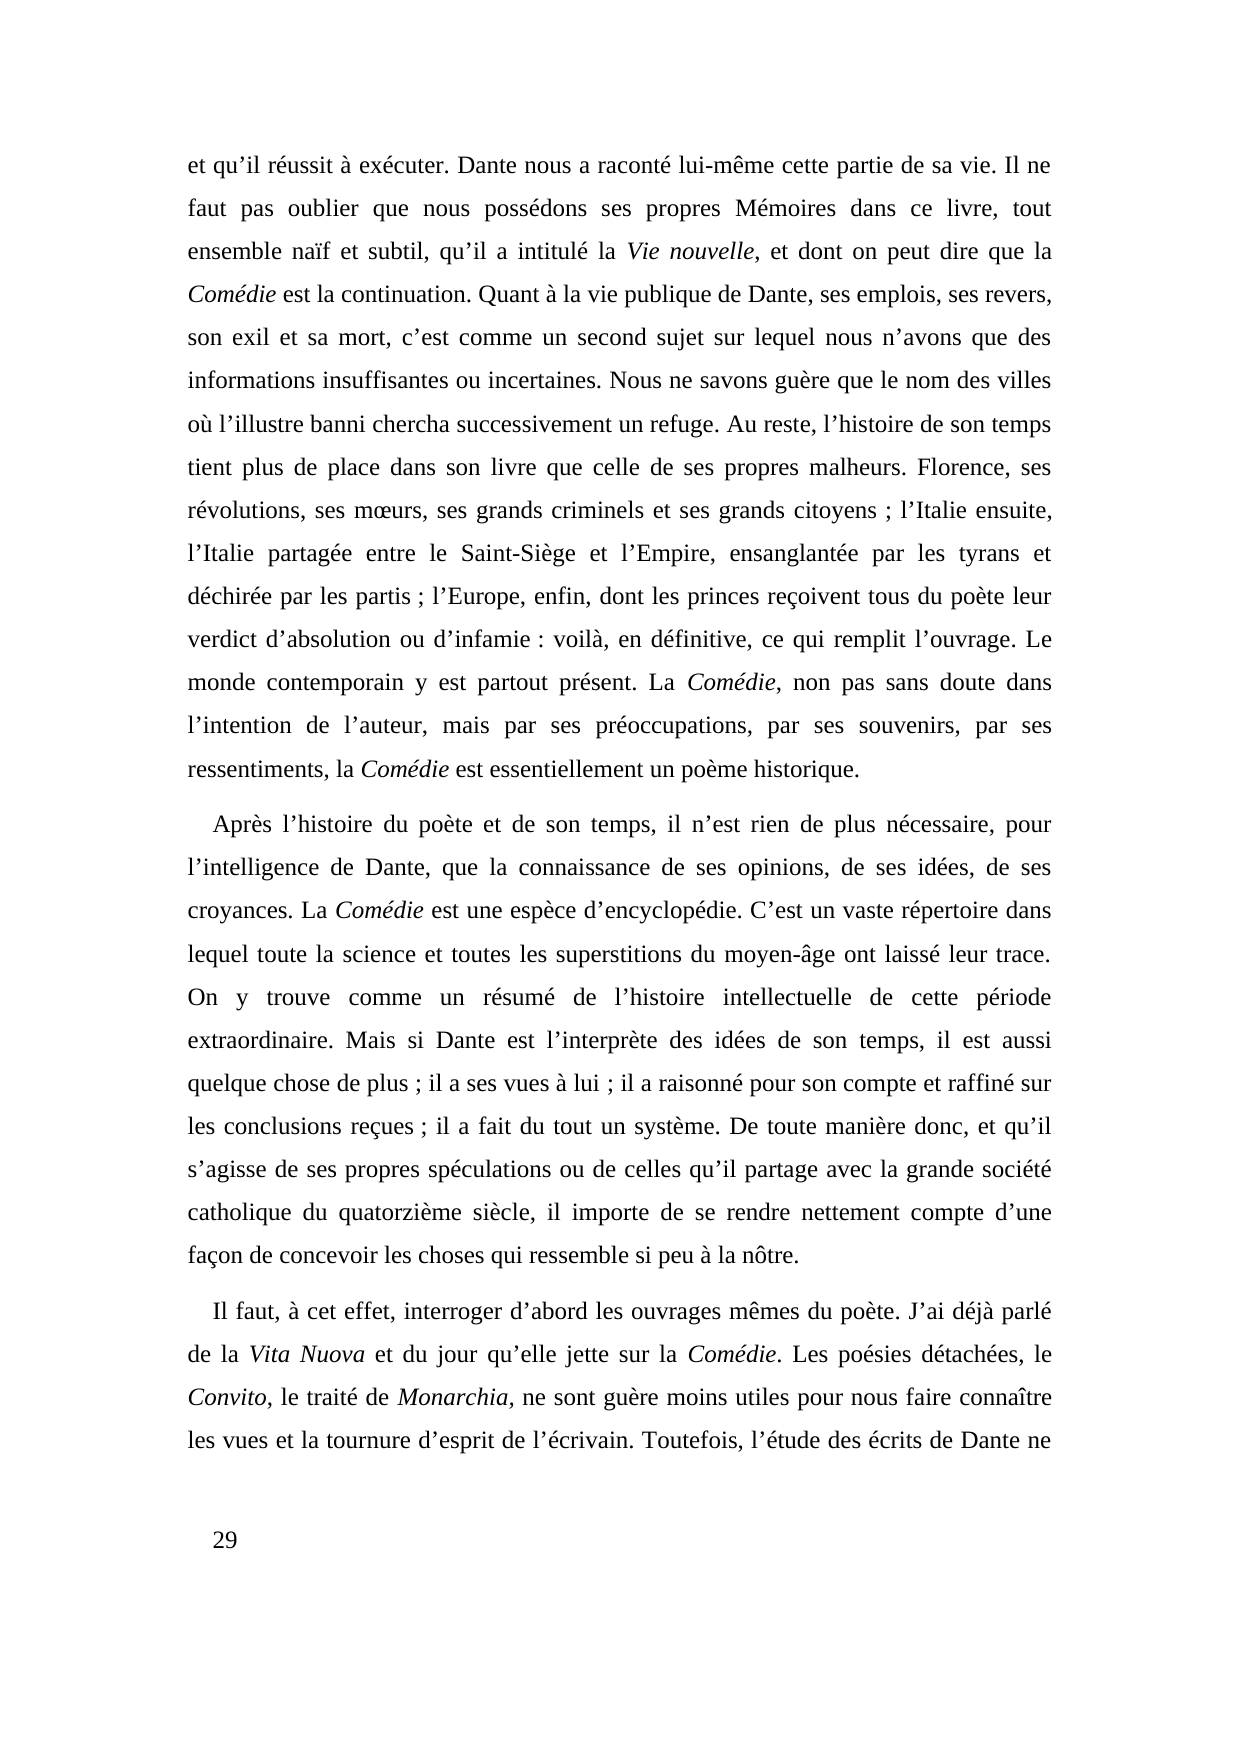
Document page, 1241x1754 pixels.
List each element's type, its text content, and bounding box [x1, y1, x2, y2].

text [187, 150, 1053, 782]
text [187, 1296, 1053, 1454]
text Après l’histoire du poète et de son temps, il n’est rien de plus nécessaire, pour l’intelligence de Dante, que la connaissance de ses opinions, de ses idées, de ses croyances. La Comédie est une espèce d’encyclopédie. C’est un vaste répertoire dans lequel toute la science et toutes les superstitions du moyen-âge ont laissé leur trace. On y trouve comme un résumé de l’histoire intellectuelle de cette période extraordinaire. Mais si Dante est l’interprète des idées de son temps, il est aussi quelque chose de plus ; il a ses vues à lui ; il a raisonné pour son compte et raffiné sur les conclusions reçues ; il a fait du tout un système. De toute manière donc, et qu’il s’agisse de ses propres spéculations ou de celles qu’il partage avec la grande société catholique du quatorzième siècle, il importe de se rendre nettement compte d’une façon de concevoir les choses qui ressemble si peu à la nôtre. [187, 809, 1053, 1269]
